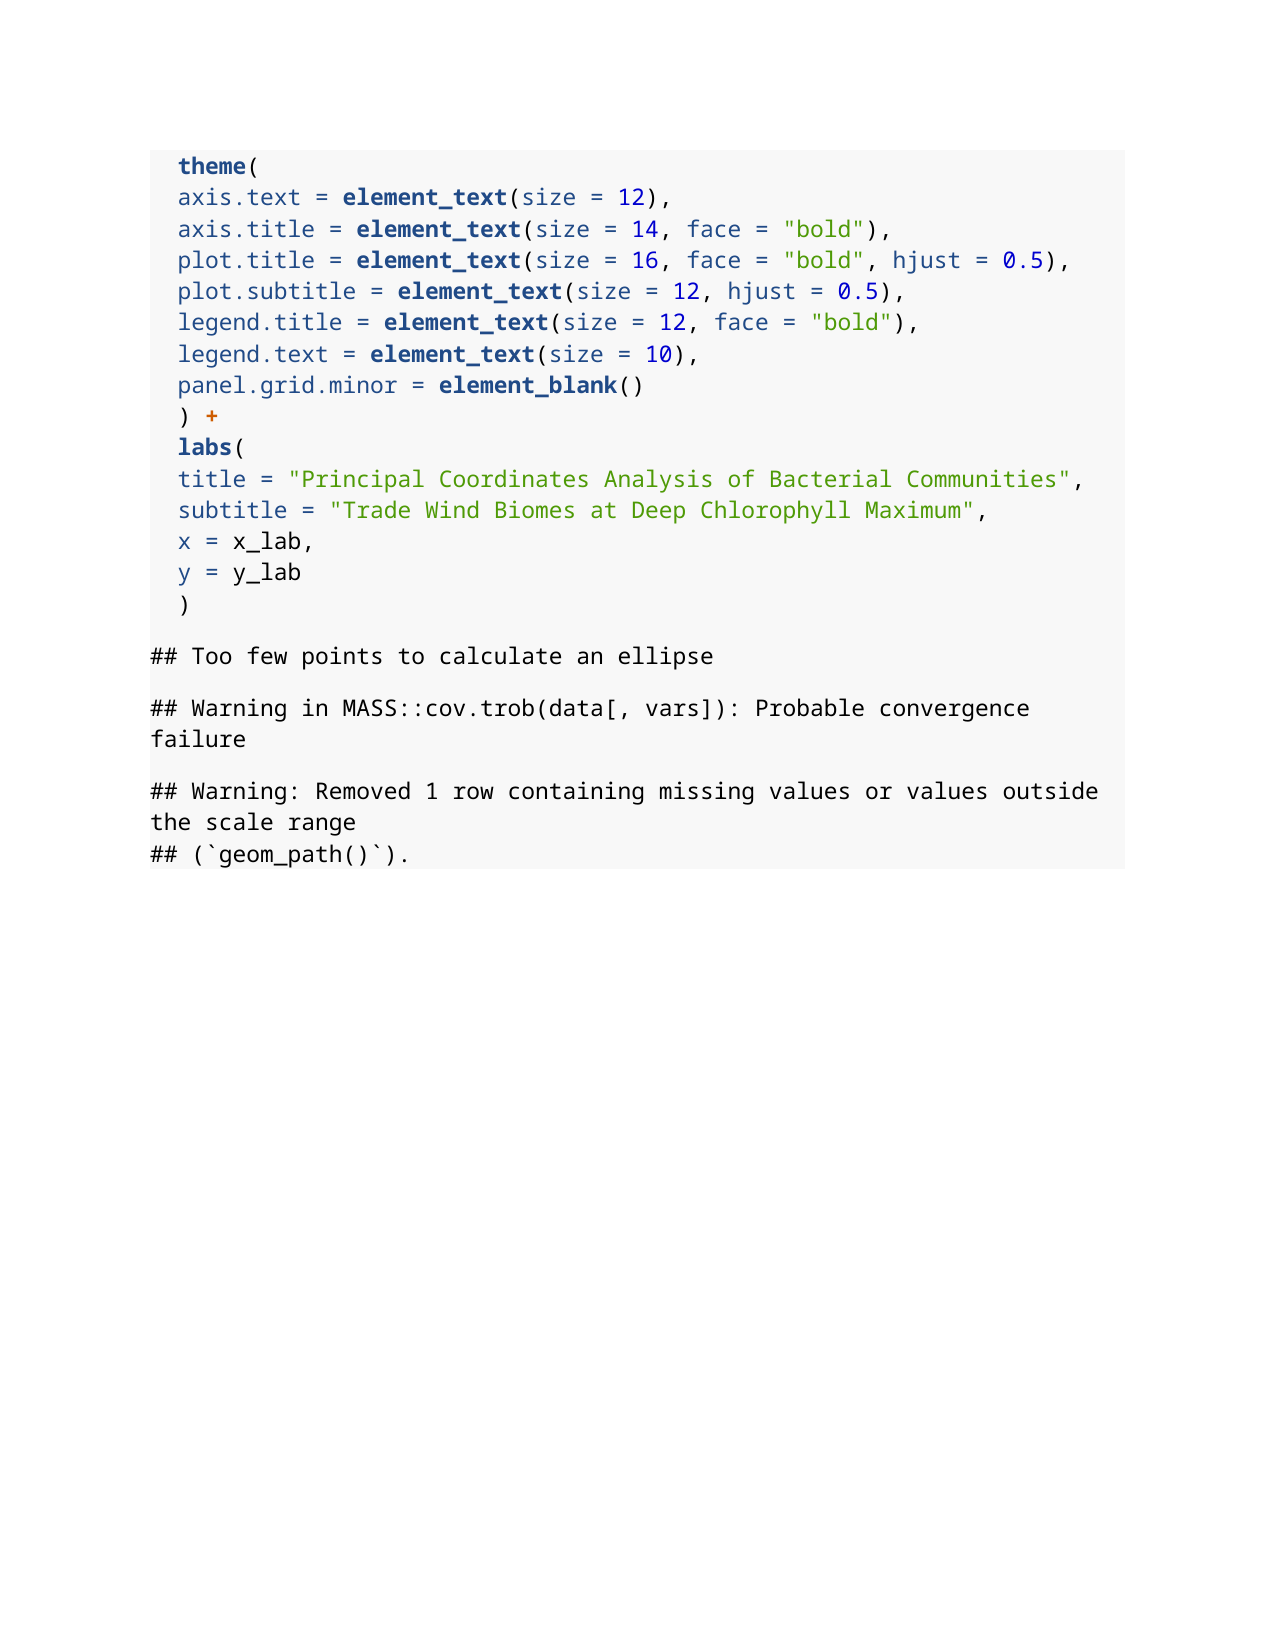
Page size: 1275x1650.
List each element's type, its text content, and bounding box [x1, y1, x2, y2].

text ## Warning in MASS::cov.trob(data[, vars]): Probable convergence failure [150, 692, 1125, 754]
text ## Too few points to calculate an ellipse [150, 639, 1125, 671]
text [150, 150, 1125, 619]
text ## Warning: Removed 1 row containing missing values or values outside the scale range ## (`geom_path()`). [150, 775, 1125, 869]
